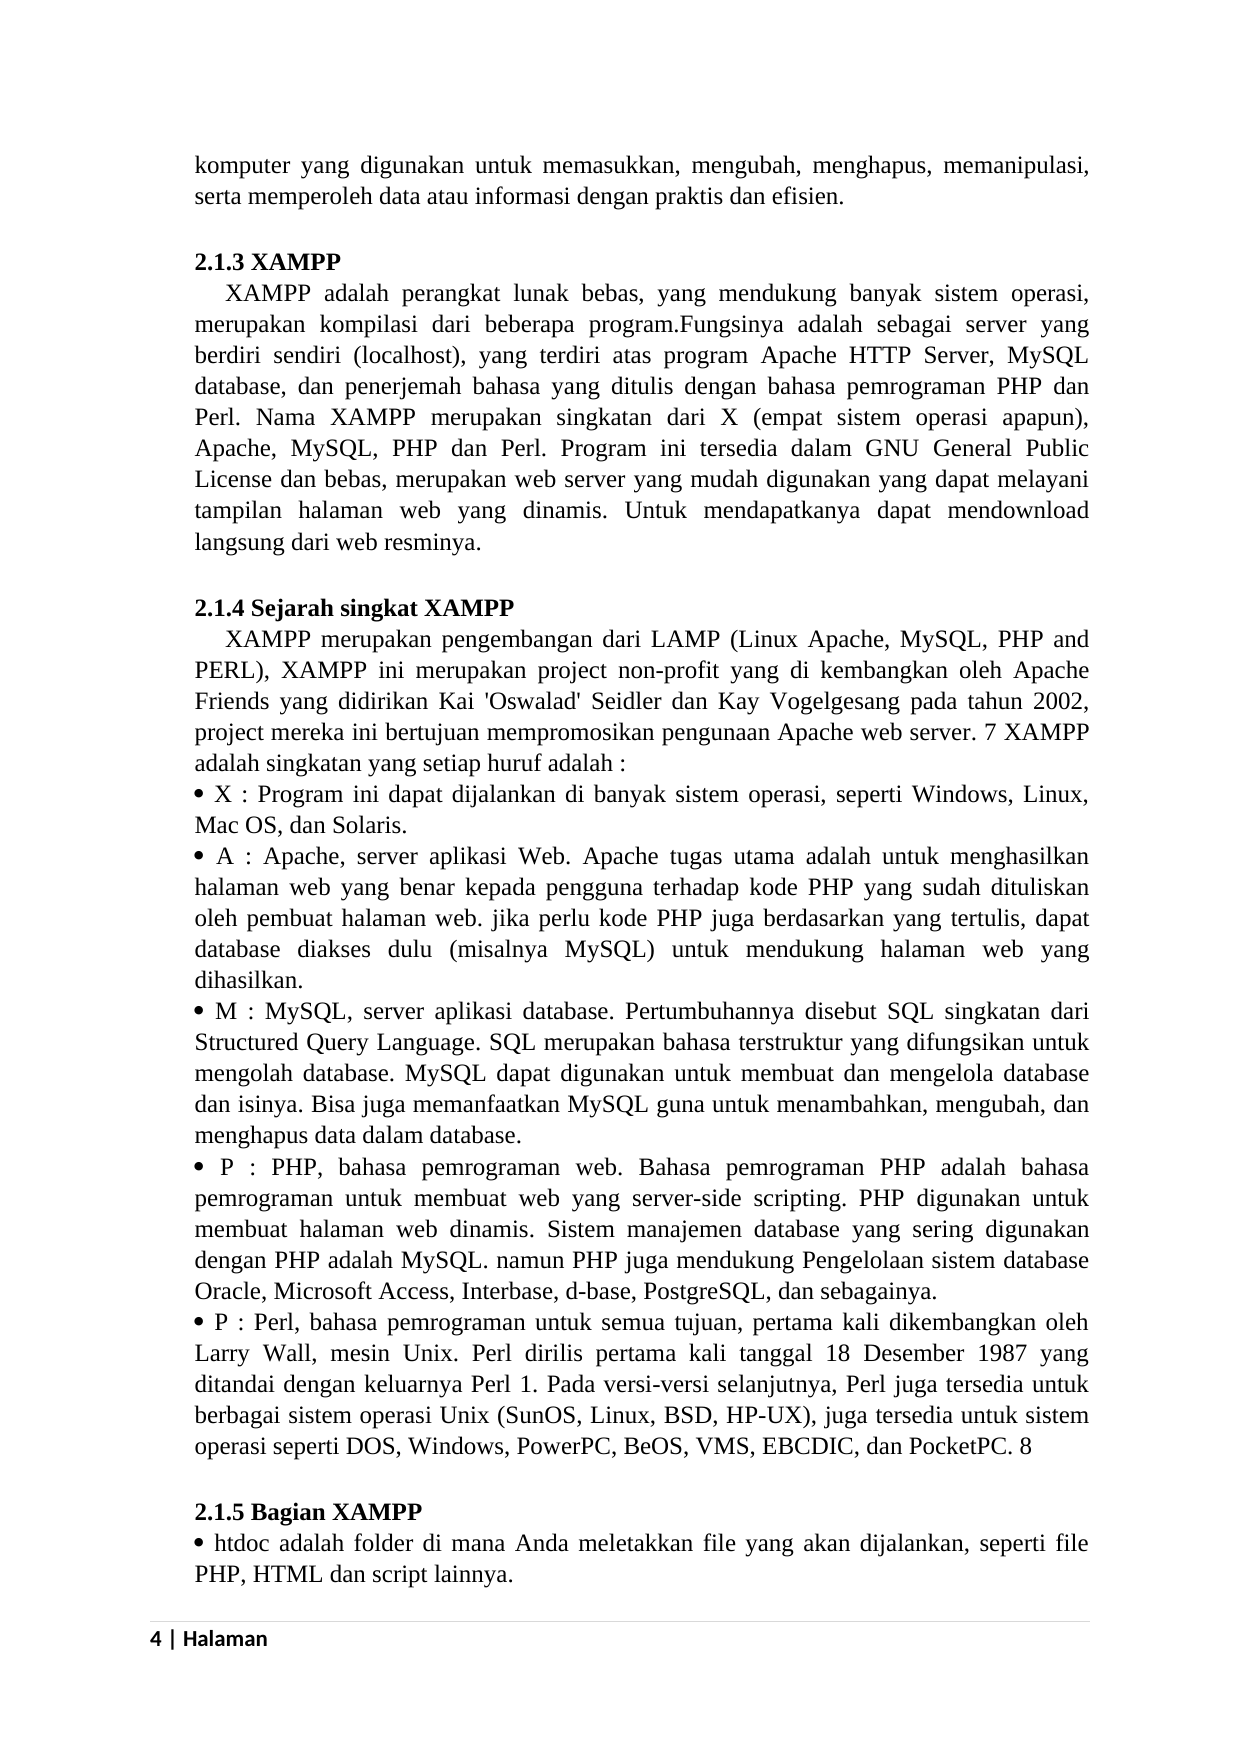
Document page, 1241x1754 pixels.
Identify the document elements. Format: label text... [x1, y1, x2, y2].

text A : Apache, server aplikasi Web. Apache tugas utama adalah untuk menghasilkan halaman web yang benar kepada pengguna terhadap kode PHP yang sudah dituliskan oleh pembuat halaman web. jika perlu kode PHP juga berdasarkan yang tertulis, dapat database diakses dulu (misalnya MySQL) untuk mendukung halaman web yang dihasilkan. [194, 841, 1090, 994]
subtitle 2.1.3 XAMPP [150, 247, 1090, 276]
text XAMPP adalah perangkat lunak bebas, yang mendukung banyak sistem operasi, merupakan kompilasi dari beberapa program.Fungsinya adalah sebagai server yang berdiri sendiri (localhost), yang terdiri atas program Apache HTTP Server, MySQL database, dan penerjemah bahasa yang ditulis dengan bahasa pemrograman PHP dan Perl. Nama XAMPP merupakan singkatan dari X (empat sistem operasi apapun), Apache, MySQL, PHP dan Perl. Program ini tersedia dalam GNU General Public License dan bebas, merupakan web server yang mudah digunakan yang dapat melayani tampilan halaman web yang dinamis. Untuk mendapatkanya dapat mendownload langsung dari web resminya. [194, 278, 1090, 555]
text P : PHP, bahasa pemrograman web. Bahasa pemrograman PHP adalah bahasa pemrograman untuk membuat web yang server-side scripting. PHP digunakan untuk membuat halaman web dinamis. Sistem manajemen database yang sering digunakan dengan PHP adalah MySQL. namun PHP juga mendukung Pengelolaan sistem database Oracle, Microsoft Access, Interbase, d-base, PostgreSQL, dan sebagainya. [194, 1152, 1090, 1304]
subtitle 2.1.5 Bagian XAMPP [194, 1497, 1090, 1526]
text X : Program ini dapat dijalankan di banyak sistem operasi, seperti Windows, Linux, Mac OS, dan Solaris. [194, 779, 1090, 839]
text M : MySQL, server aplikasi database. Pertumbuhannya disebut SQL singkatan dari Structured Query Language. SQL merupakan bahasa terstruktur yang difungsikan untuk mengolah database. MySQL dapat digunakan untuk membuat dan mengelola database dan isinya. Bisa juga memanfaatkan MySQL guna untuk menambahkan, mengubah, dan menghapus data dalam database. [194, 996, 1090, 1149]
text XAMPP merupakan pengembangan dari LAMP (Linux Apache, MySQL, PHP and PERL), XAMPP ini merupakan project non-profit yang di kembangkan oleh Apache Friends yang didirikan Kai 'Oswalad' Seidler dan Kay Vogelgesang pada tahun 2002, project mereka ini bertujuan mempromosikan pengunaan Apache web server. 7 XAMPP adalah singkatan yang setiap huruf adalah : [194, 624, 1090, 777]
subtitle 2.1.4 Sejarah singkat XAMPP [150, 593, 1090, 622]
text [194, 150, 1090, 210]
text P : Perl, bahasa pemrograman untuk semua tujuan, pertama kali dikembangkan oleh Larry Wall, mesin Unix. Perl dirilis pertama kali tanggal 18 Desember 1987 yang ditandai dengan keluarnya Perl 1. Pada versi-versi selanjutnya, Perl juga tersedia untuk berbagai sistem operasi Unix (SunOS, Linux, BSD, HP-UX), juga tersedia untuk sistem operasi seperti DOS, Windows, PowerPC, BeOS, VMS, EBCDIC, dan PocketPC. 8 [194, 1307, 1090, 1460]
text htdoc adalah folder di mana Anda meletakkan file yang akan dijalankan, seperti file PHP, HTML dan script lainnya. [194, 1528, 1090, 1588]
